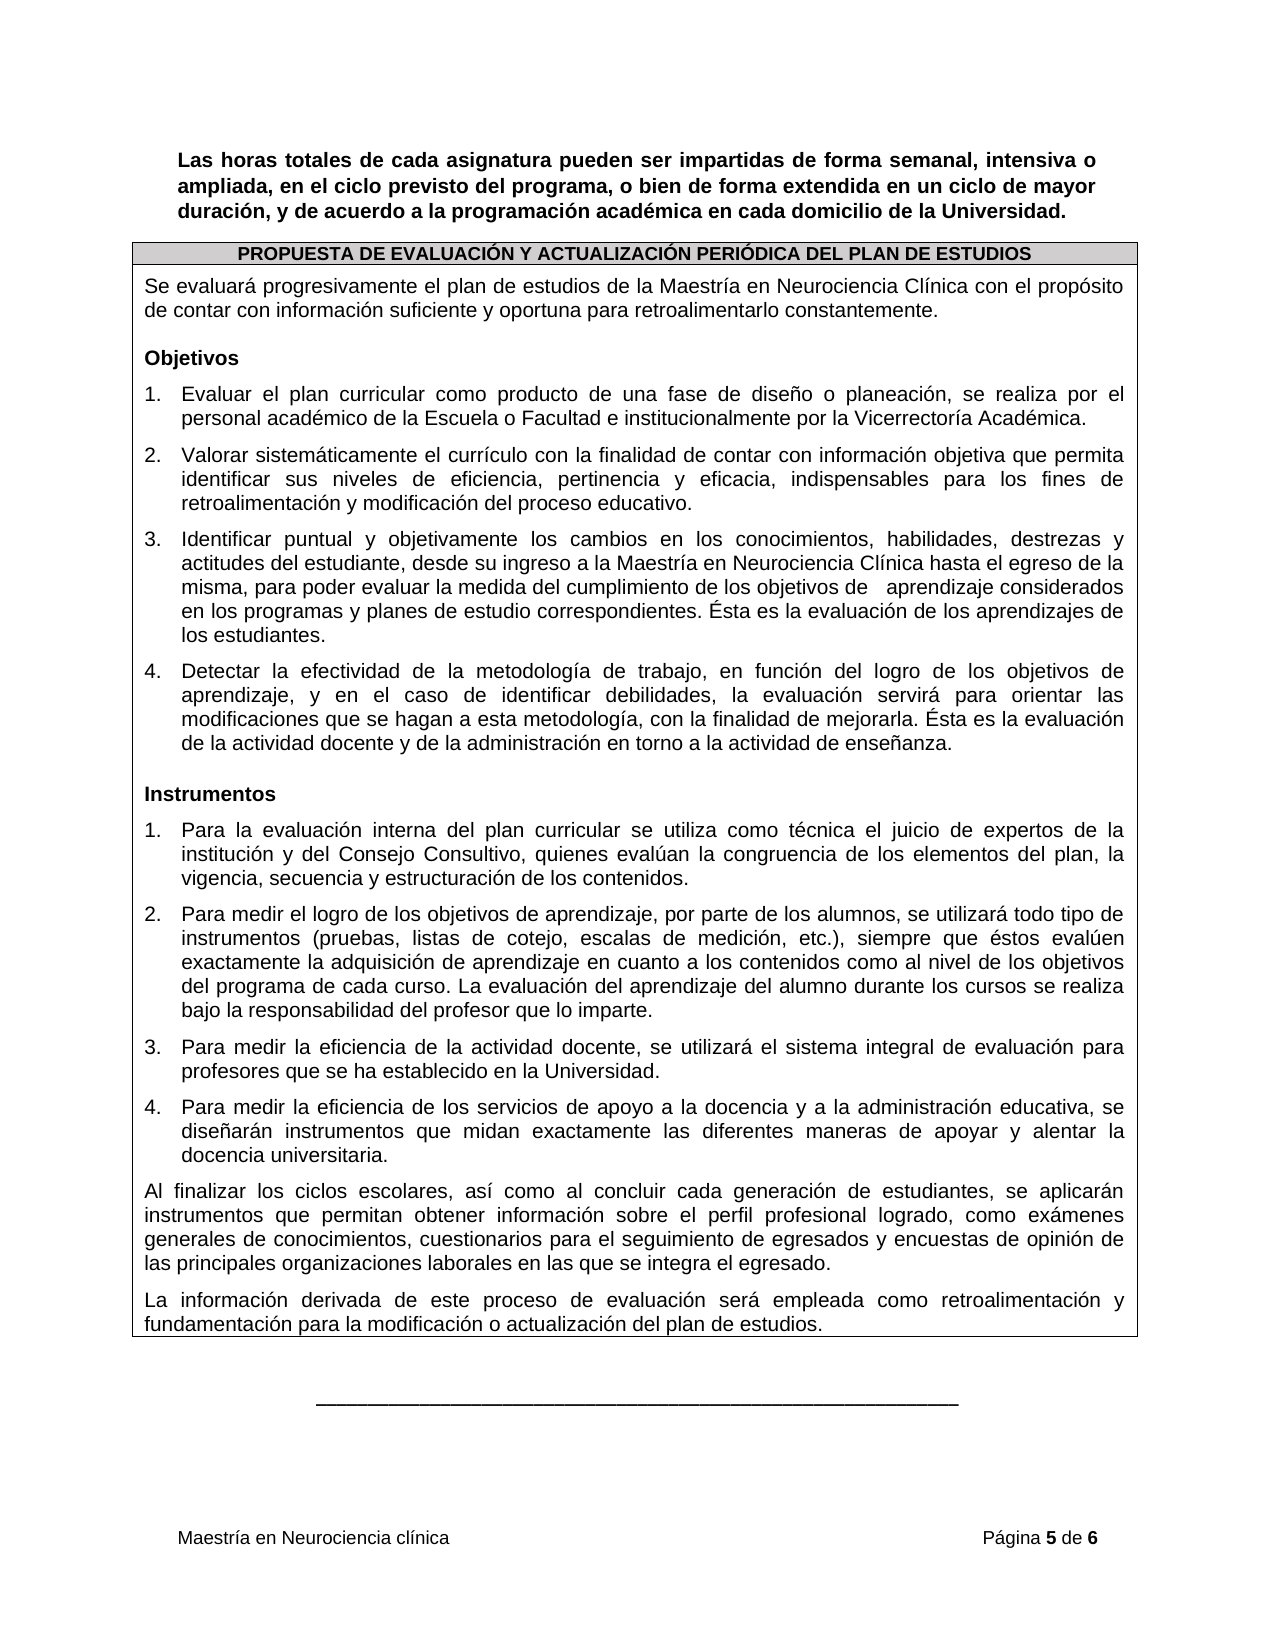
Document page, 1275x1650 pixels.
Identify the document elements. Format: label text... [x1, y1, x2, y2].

table_header PROPUESTA DE EVALUACIÓN Y ACTUALIZACIÓN PERIÓDICA DEL PLAN DE ESTUDIOS [133, 243, 1137, 264]
text Las horas totales de cada asignatura pueden ser impartidas de forma semanal, intensiva o ampliada, en el ciclo previsto del programa, o bien de forma extendida en un ciclo de mayor duración, y de acuerdo a la programación académica en cada domicilio de la Universidad. [177, 148, 1098, 223]
table_cell Se evaluará progresivamente el plan de estudios de la Maestría en Neurociencia Clínica con el propósito de contar con información suficiente y oportuna para retroalimentarlo constantemente. Objetivos Evaluar el plan curricular como producto de una fase de diseño o planeación, se realiza por el personal académico de la Escuela o Facultad e institucionalmente por la Vicerrectoría Académica. Valorar sistemáticamente el currículo con la finalidad de contar con información objetiva que permita identificar sus niveles de eficiencia, pertinencia y eficacia, indispensables para los fines de retroalimentación y modificación del proceso educativo. Identificar puntual y objetivamente los cambios en los conocimientos, habilidades, destrezas y actitudes del estudiante, desde su ingreso a la Maestría en Neurociencia Clínica hasta el egreso de la misma, para poder evaluar la medida del cumplimiento de los objetivos de aprendizaje considerados en los programas y planes de estudio correspondientes. Ésta es la evaluación de los aprendizajes de los estudiantes. Detectar la efectividad de la metodología de trabajo, en función del logro de los objetivos de aprendizaje, y en el caso de identificar debilidades, la evaluación servirá para orientar las modificaciones que se hagan a esta metodología, con la finalidad de mejorarla. Ésta es la evaluación de la actividad docente y de la administración en torno a la actividad de enseñanza. Instrumentos Para la evaluación interna del plan curricular se utiliza como técnica el juicio de expertos de la institución y del Consejo Consultivo, quienes evalúan la congruencia de los elementos del plan, la vigencia, secuencia y estructuración de los contenidos. Para medir el logro de los objetivos de aprendizaje, por parte de los alumnos, se utilizará todo tipo de instrumentos (pruebas, listas de cotejo, escalas de medición, etc.), siempre que éstos evalúen exactamente la adquisición de aprendizaje en cuanto a los contenidos como al nivel de los objetivos del programa de cada curso. La evaluación del aprendizaje del alumno durante los cursos se realiza bajo la responsabilidad del profesor que lo imparte. Para medir la eficiencia de la actividad docente, se utilizará el sistema integral de evaluación para profesores que se ha establecido en la Universidad. Para medir la eficiencia de los servicios de apoyo a la docencia y a la administración educativa, se diseñarán instrumentos que midan exactamente las diferentes maneras de apoyar y alentar la docencia universitaria. Al finalizar los ciclos escolares, así como al concluir cada generación de estudiantes, se aplicarán instrumentos que permitan obtener información sobre el perfil profesional logrado, como exámenes generales de conocimientos, cuestionarios para el seguimiento de egresados y encuestas de opinión de las principales organizaciones laborales en las que se integra el egresado. La información derivada de este proceso de evaluación será empleada como retroalimentación y fundamentación para la modificación o actualización del plan de estudios. [133, 265, 1137, 1336]
text ______________________________________________________________ [177, 1383, 1098, 1409]
